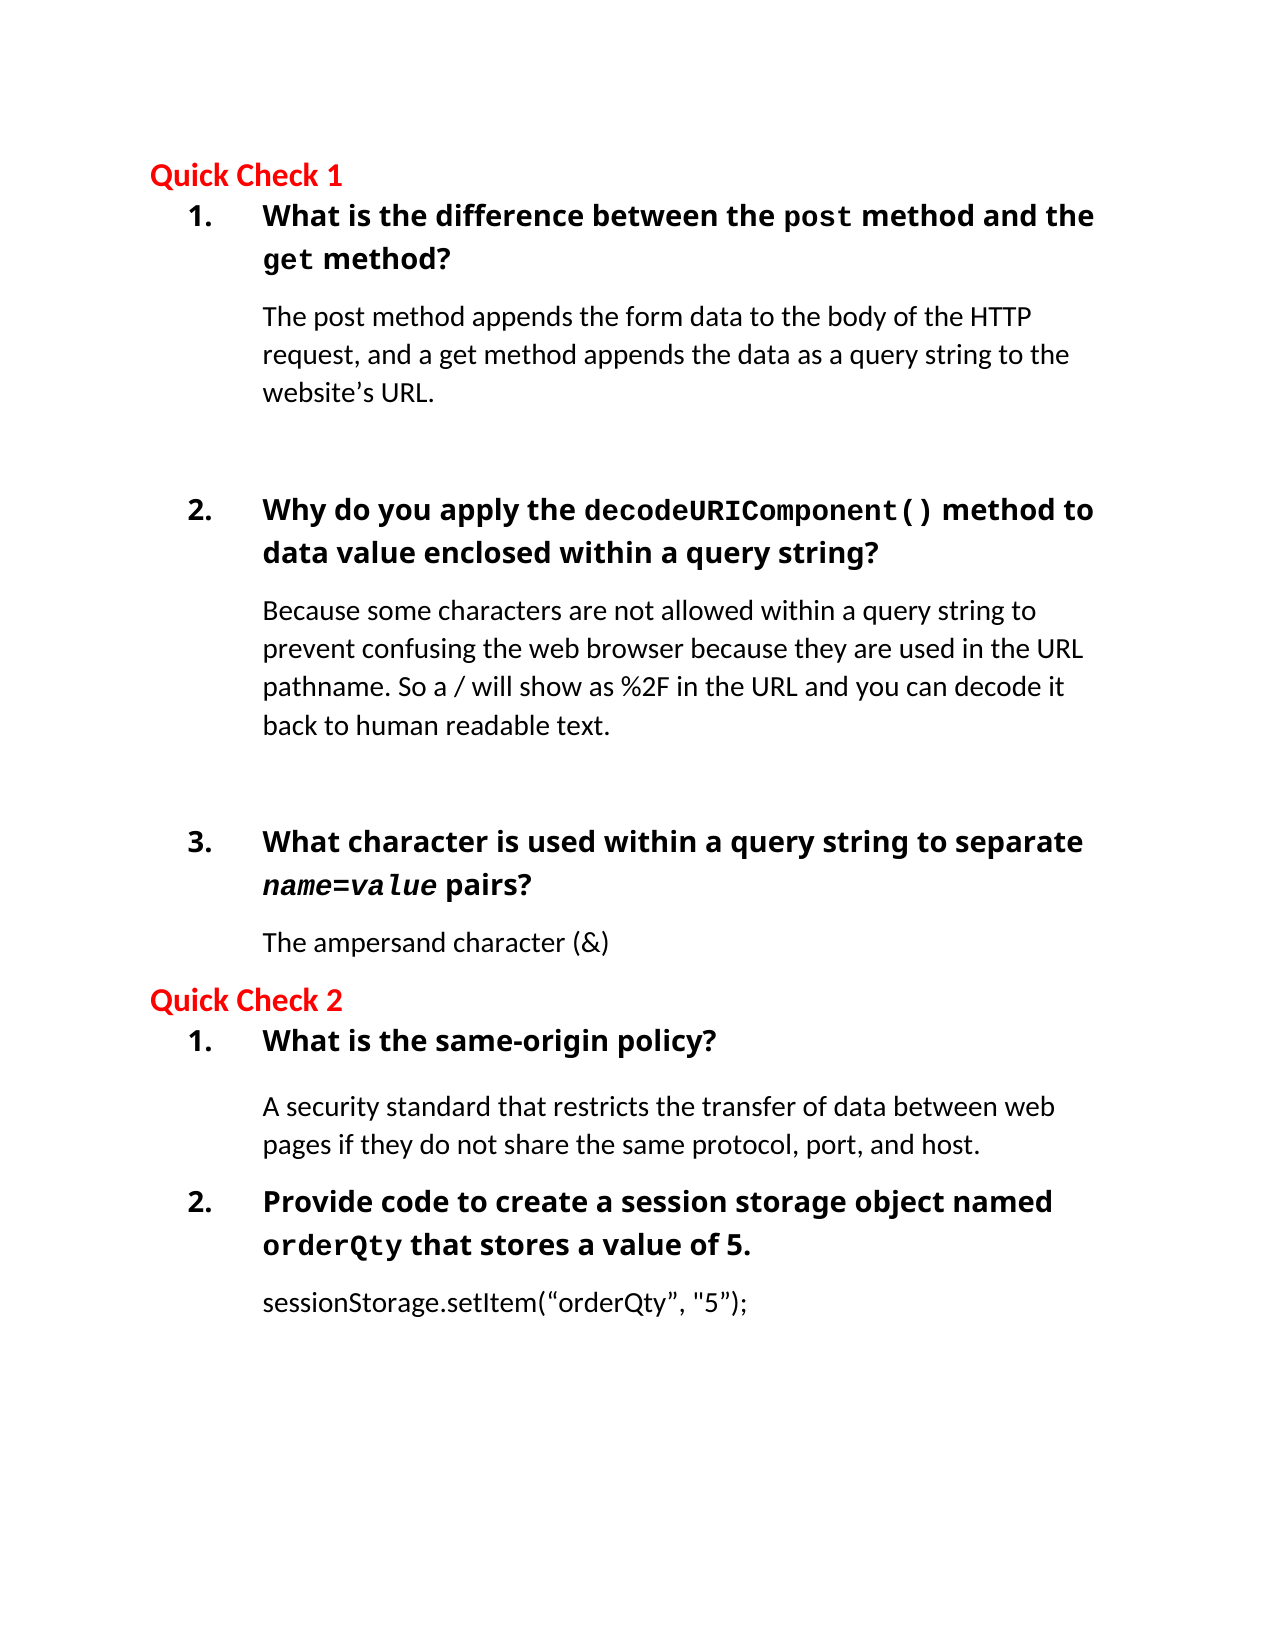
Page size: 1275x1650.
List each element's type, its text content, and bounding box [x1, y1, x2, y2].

text The post method appends the form data to the body of the HTTP request, and a get method appends the data as a query string to the website’s URL. [262, 298, 1125, 410]
text A security standard that restricts the transfer of data between web pages if they do not share the same protocol, port, and host. [262, 1088, 1125, 1162]
text Because some characters are not allowed within a query string to prevent confusing the web browser because they are used in the URL pathname. So a / will show as %2F in the URL and you can decode it back to human readable text. [262, 592, 1125, 742]
title Quick Check 2 [150, 979, 1125, 1020]
text Why do you apply the decodeURIComponent() method to data value enclosed within a query string? [187, 489, 1125, 572]
text sessionStorage.setItem(“orderQty”, "5”); [262, 1284, 1125, 1319]
title Quick Check 1 [150, 154, 1125, 195]
text Provide code to create a session storage object named orderQty that stores a value of 5. [187, 1181, 1125, 1264]
text What is the difference between the post method and the get method? [187, 195, 1125, 278]
text The ampersand character (&) [262, 924, 1125, 959]
text What character is used within a query string to separate name=value pairs? [187, 821, 1125, 904]
list What is the same-origin policy? [187, 1020, 1125, 1059]
